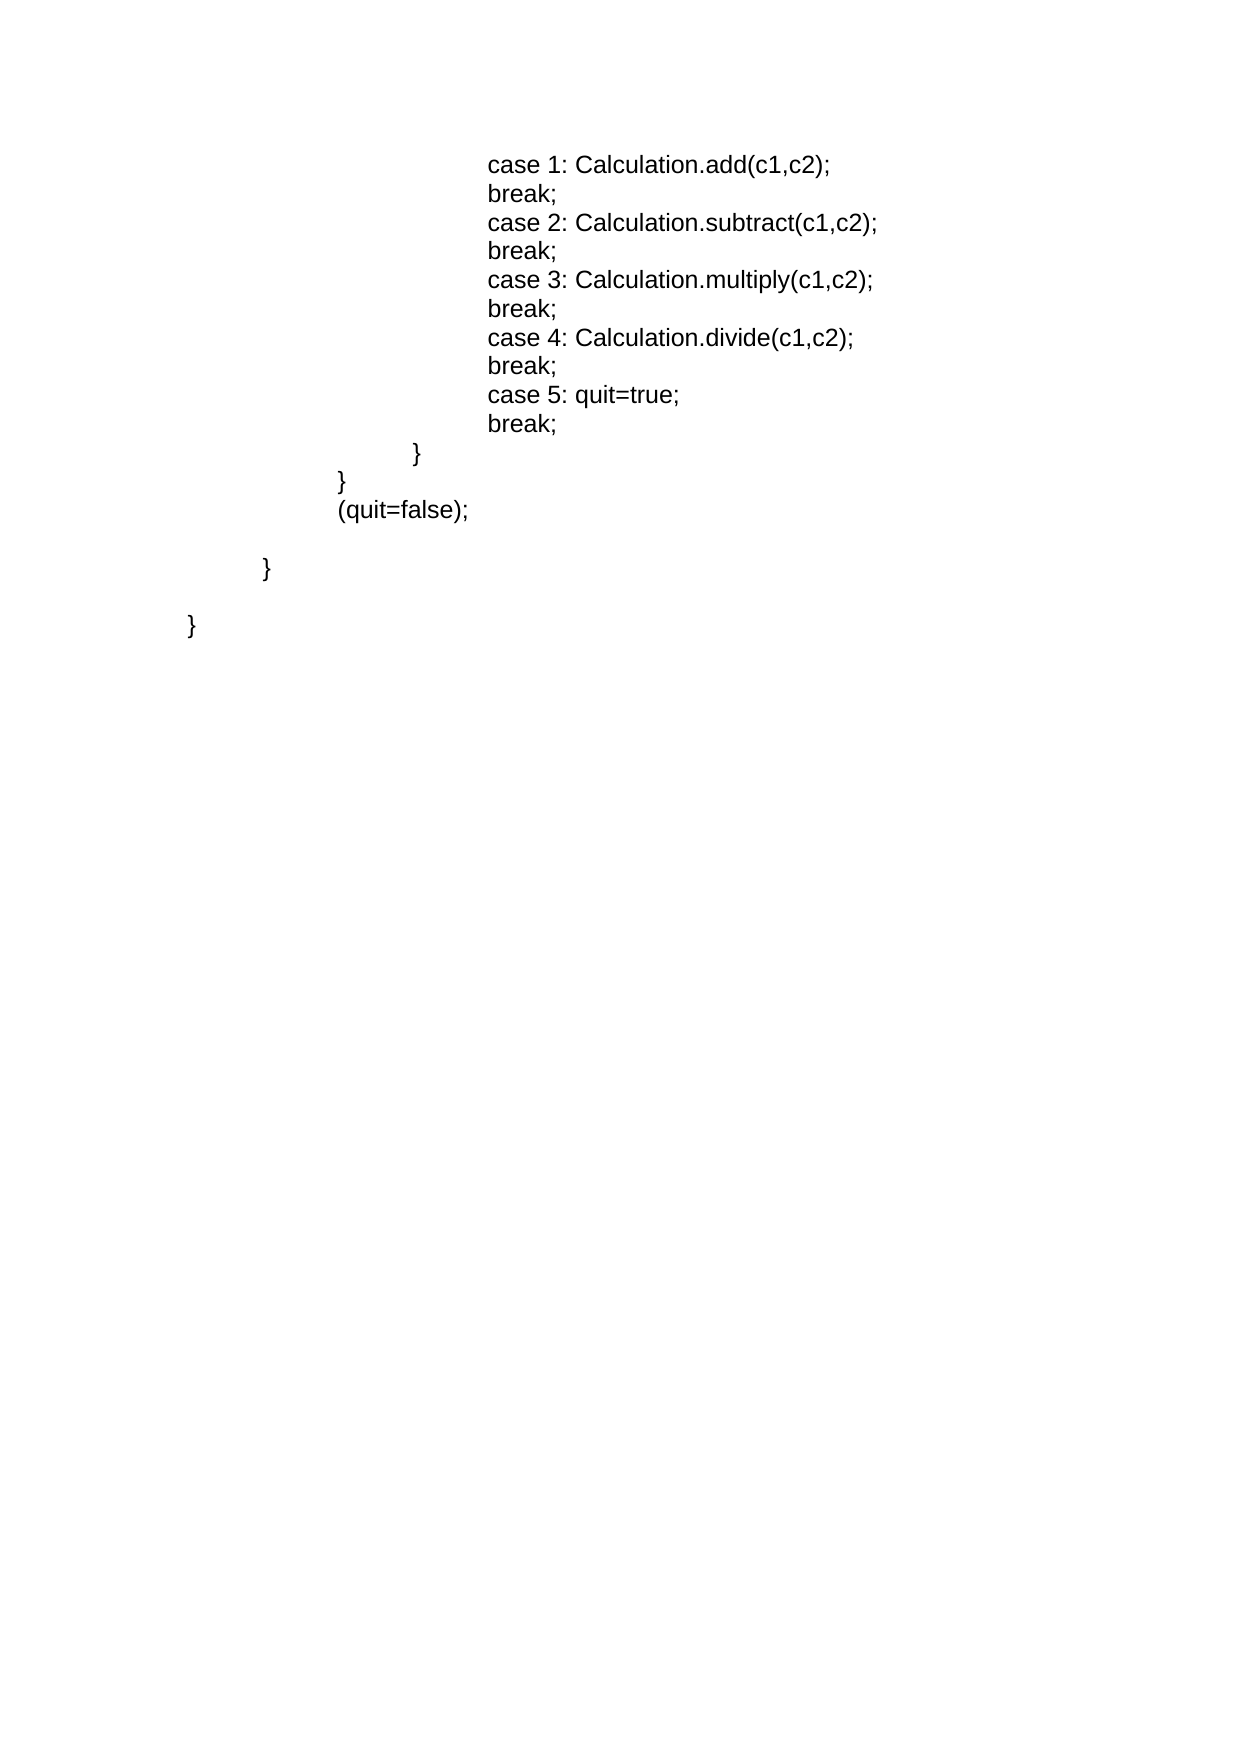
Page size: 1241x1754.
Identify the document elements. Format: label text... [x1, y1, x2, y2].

text break; [487, 294, 1053, 322]
text break; [487, 409, 1053, 437]
text break; [487, 179, 1053, 207]
text case 4: Calculation.divide(c1,c2); [487, 322, 1053, 351]
text case 3: Calculation.multiply(c1,c2); [487, 265, 1053, 294]
text } [262, 552, 1053, 581]
text } [187, 610, 1053, 639]
text (quit=false); [337, 495, 1053, 524]
text case 5: quit=true; [487, 380, 1053, 409]
text case 1: Calculation.add(c1,c2); [487, 150, 1053, 179]
text } [337, 466, 1053, 495]
text } [412, 437, 1053, 466]
text break; [487, 351, 1053, 380]
text case 2: Calculation.subtract(c1,c2); [487, 207, 1053, 236]
text break; [487, 236, 1053, 265]
